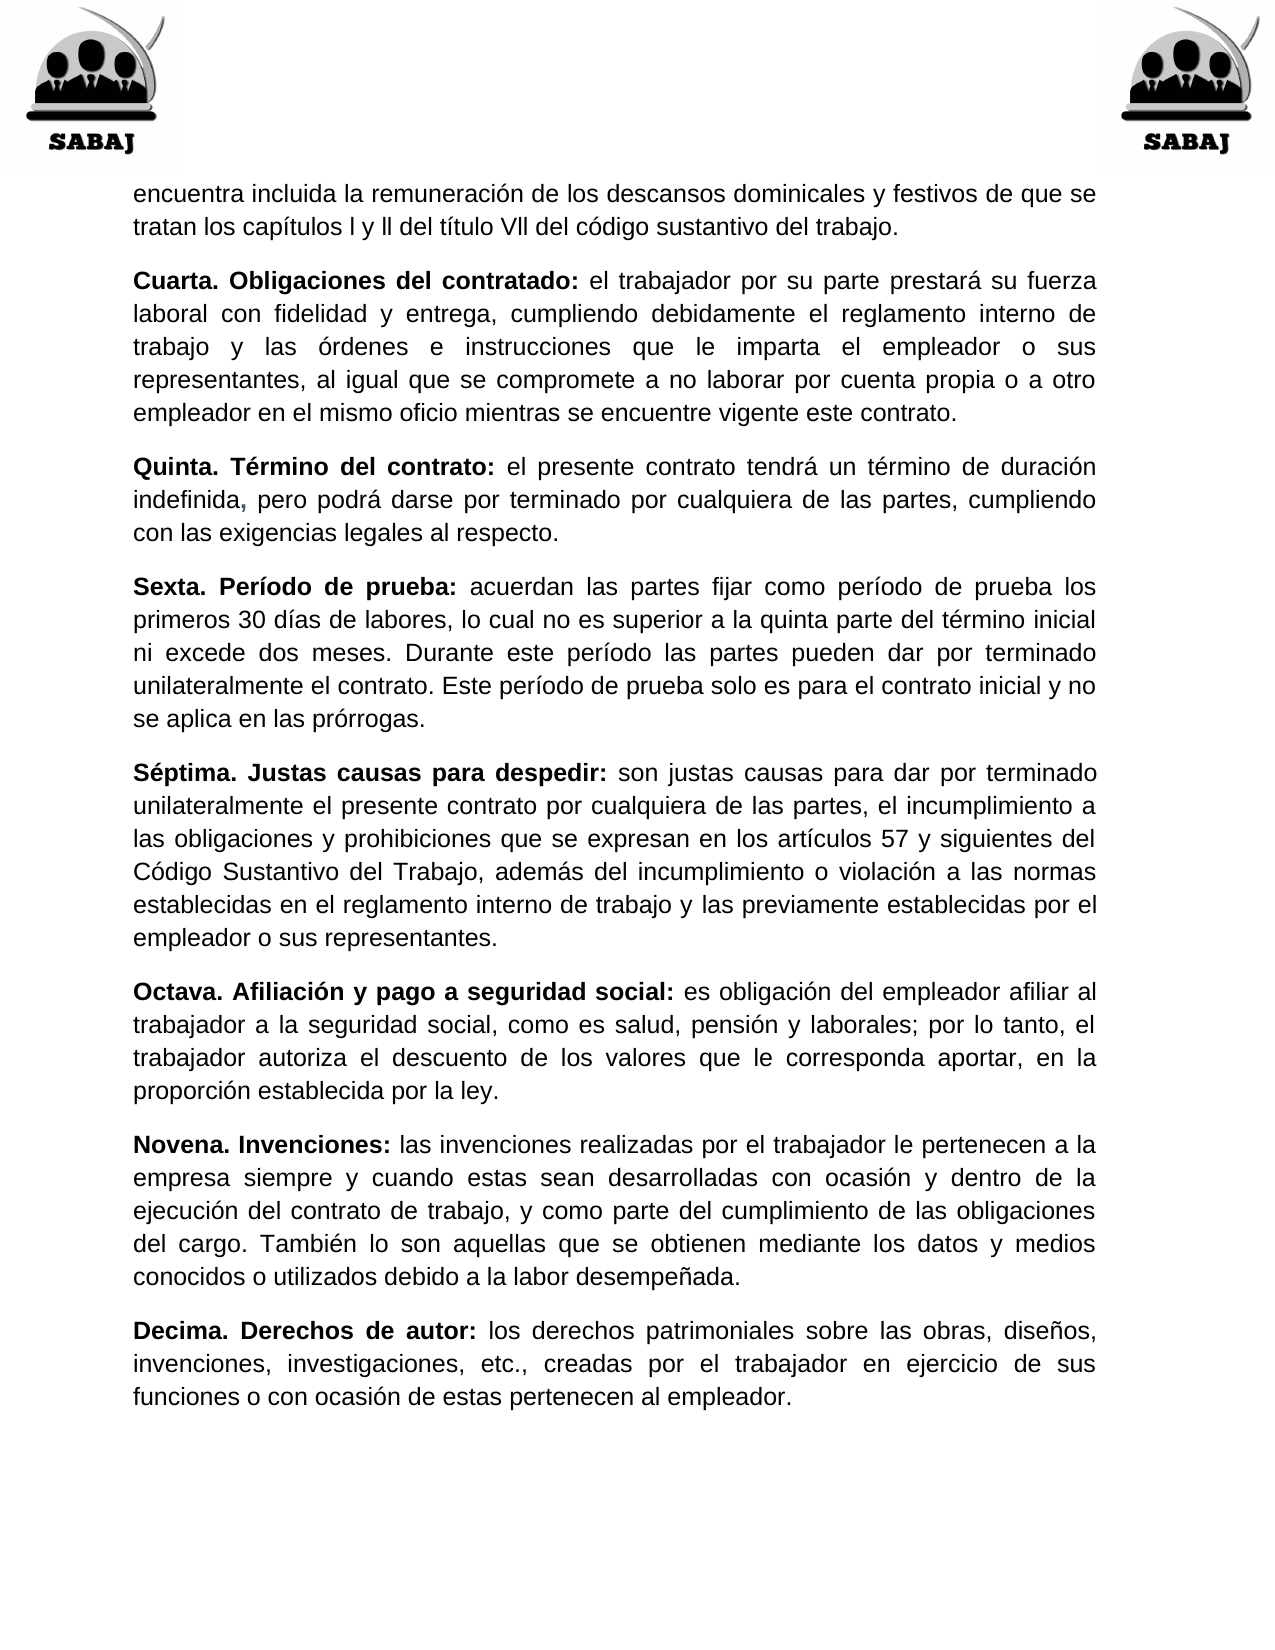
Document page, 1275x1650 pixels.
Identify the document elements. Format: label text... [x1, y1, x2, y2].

picture [0, 0, 180, 175]
text Novena. Invenciones: las invenciones realizadas por el trabajador le pertenecen a la empresa siempre y cuando estas sean desarrolladas con ocasión y dentro de la ejecución del contrato de trabajo, y como parte del cumplimiento de las obligaciones del cargo. También lo son aquellas que se obtienen mediante los datos y medios conocidos o utilizados debido a la labor desempeñada. [133, 1130, 1098, 1291]
text Séptima. Justas causas para despedir: son justas causas para dar por terminado unilateralmente el presente contrato por cualquiera de las partes, el incumplimiento a las obligaciones y prohibiciones que se expresan en los artículos 57 y siguientes del Código Sustantivo del Trabajo, además del incumplimiento o violación a las normas establecidas en el reglamento interno de trabajo y las previamente establecidas por el empleador o sus representantes. [133, 758, 1098, 952]
text Decima. Derechos de autor: los derechos patrimoniales sobre las obras, diseños, invenciones, investigaciones, etc., creadas por el trabajador en ejercicio de sus funciones o con ocasión de estas pertenecen al empleador. [133, 1316, 1098, 1411]
picture [1095, 0, 1275, 175]
text Cuarta. Obligaciones del contratado: el trabajador por su parte prestará su fuerza laboral con fidelidad y entrega, cumpliendo debidamente el reglamento interno de trabajo y las órdenes e instrucciones que le imparta el empleador o sus representantes, al igual que se compromete a no laborar por cuenta propia o a otro empleador en el mismo oficio mientras se encuentre vigente este contrato. [133, 266, 1098, 427]
text Octava. Afiliación y pago a seguridad social: es obligación del empleador afiliar al trabajador a la seguridad social, como es salud, pensión y laborales; por lo tanto, el trabajador autoriza el descuento de los valores que le corresponda aportar, en la proporción establecida por la ley. [133, 977, 1098, 1105]
text Sexta. Período de prueba: acuerdan las partes fijar como período de prueba los primeros 30 días de labores, lo cual no es superior a la quinta parte del término inicial ni excede dos meses. Durante este período las partes pueden dar por terminado unilateralmente el contrato. Este período de prueba solo es para el contrato inicial y no se aplica en las prórrogas. [133, 572, 1098, 733]
text Quinta. Término del contrato: el presente contrato tendrá un término de duración indefinida, pero podrá darse por terminado por cualquiera de las partes, cumpliendo con las exigencias legales al respecto. [133, 452, 1098, 547]
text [133, 110, 1098, 241]
